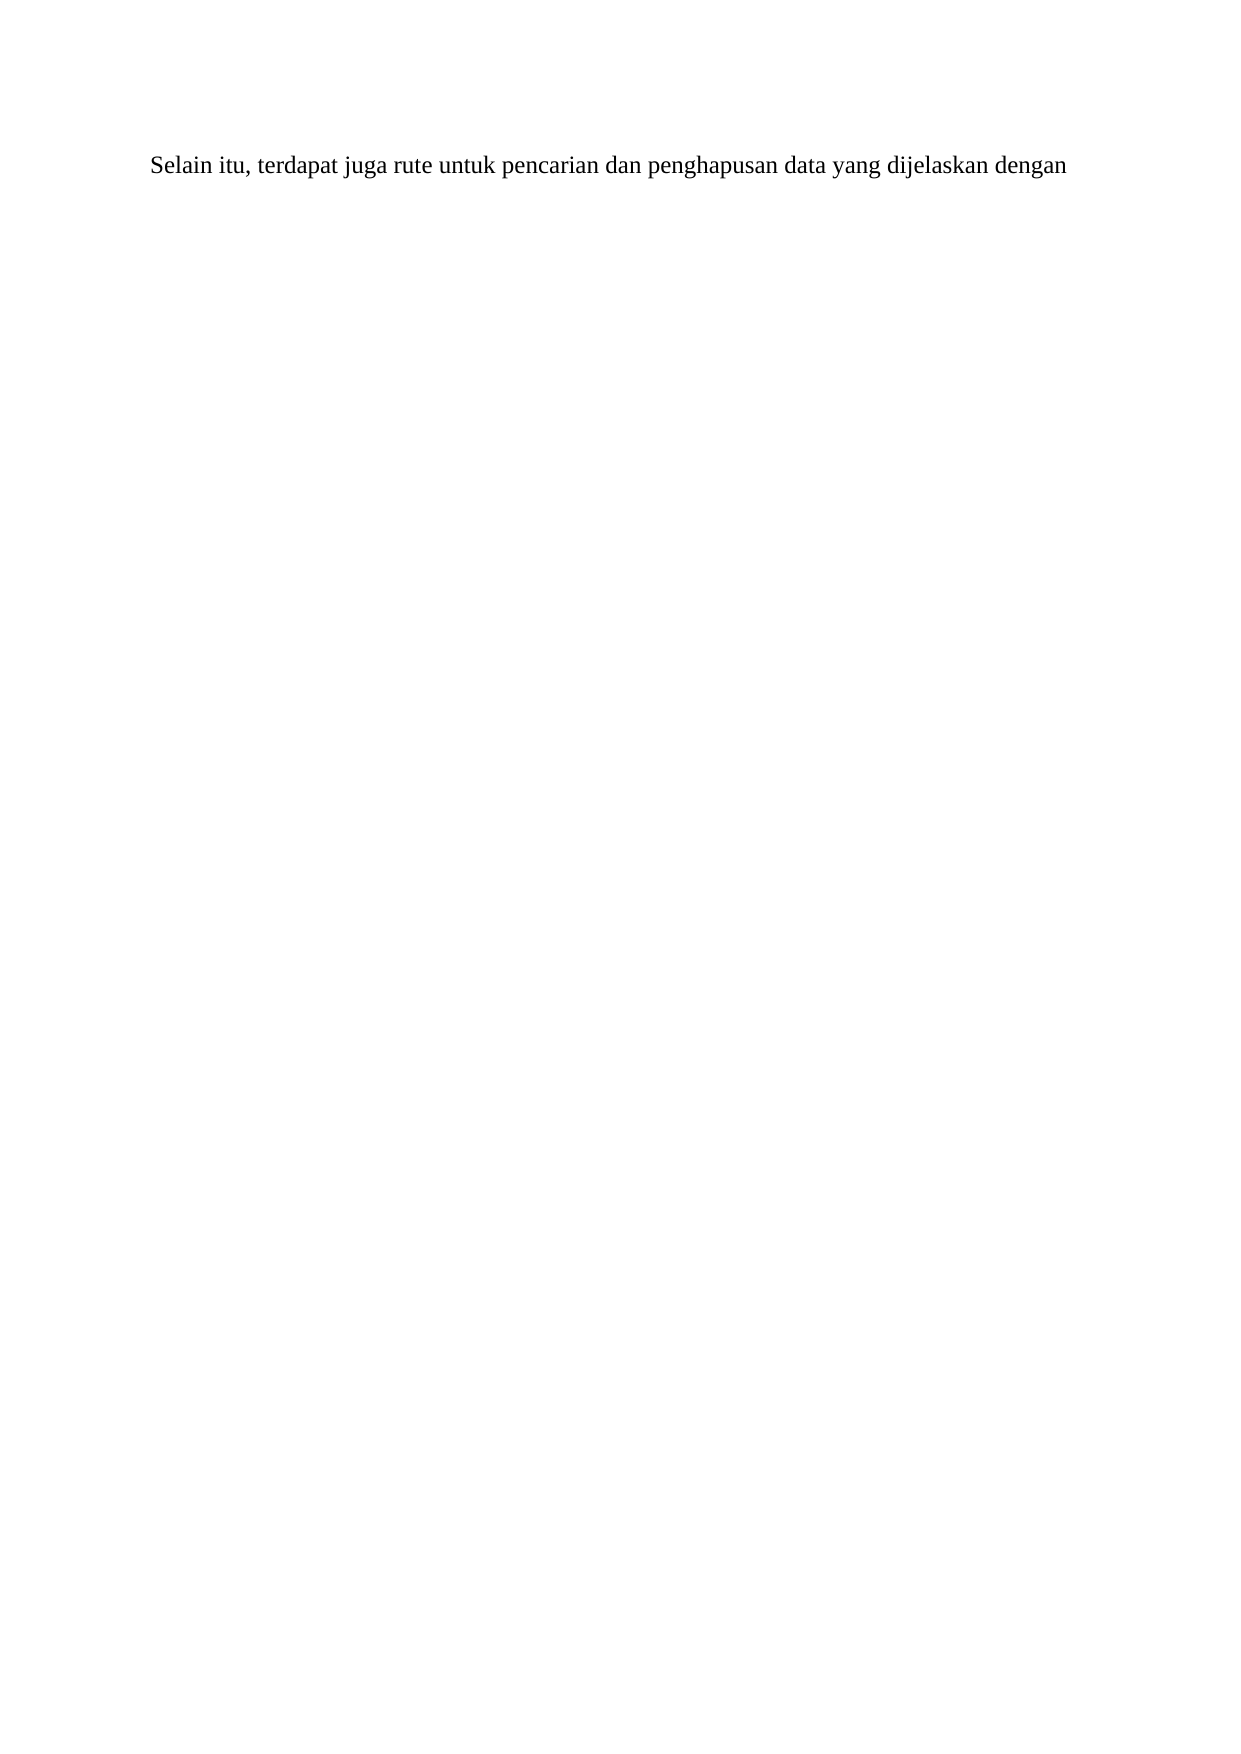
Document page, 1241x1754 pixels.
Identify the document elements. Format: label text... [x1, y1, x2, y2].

text Selain itu, terdapat juga rute untuk pencarian dan penghapusan data yang dijelaskan dengan [150, 150, 1090, 179]
